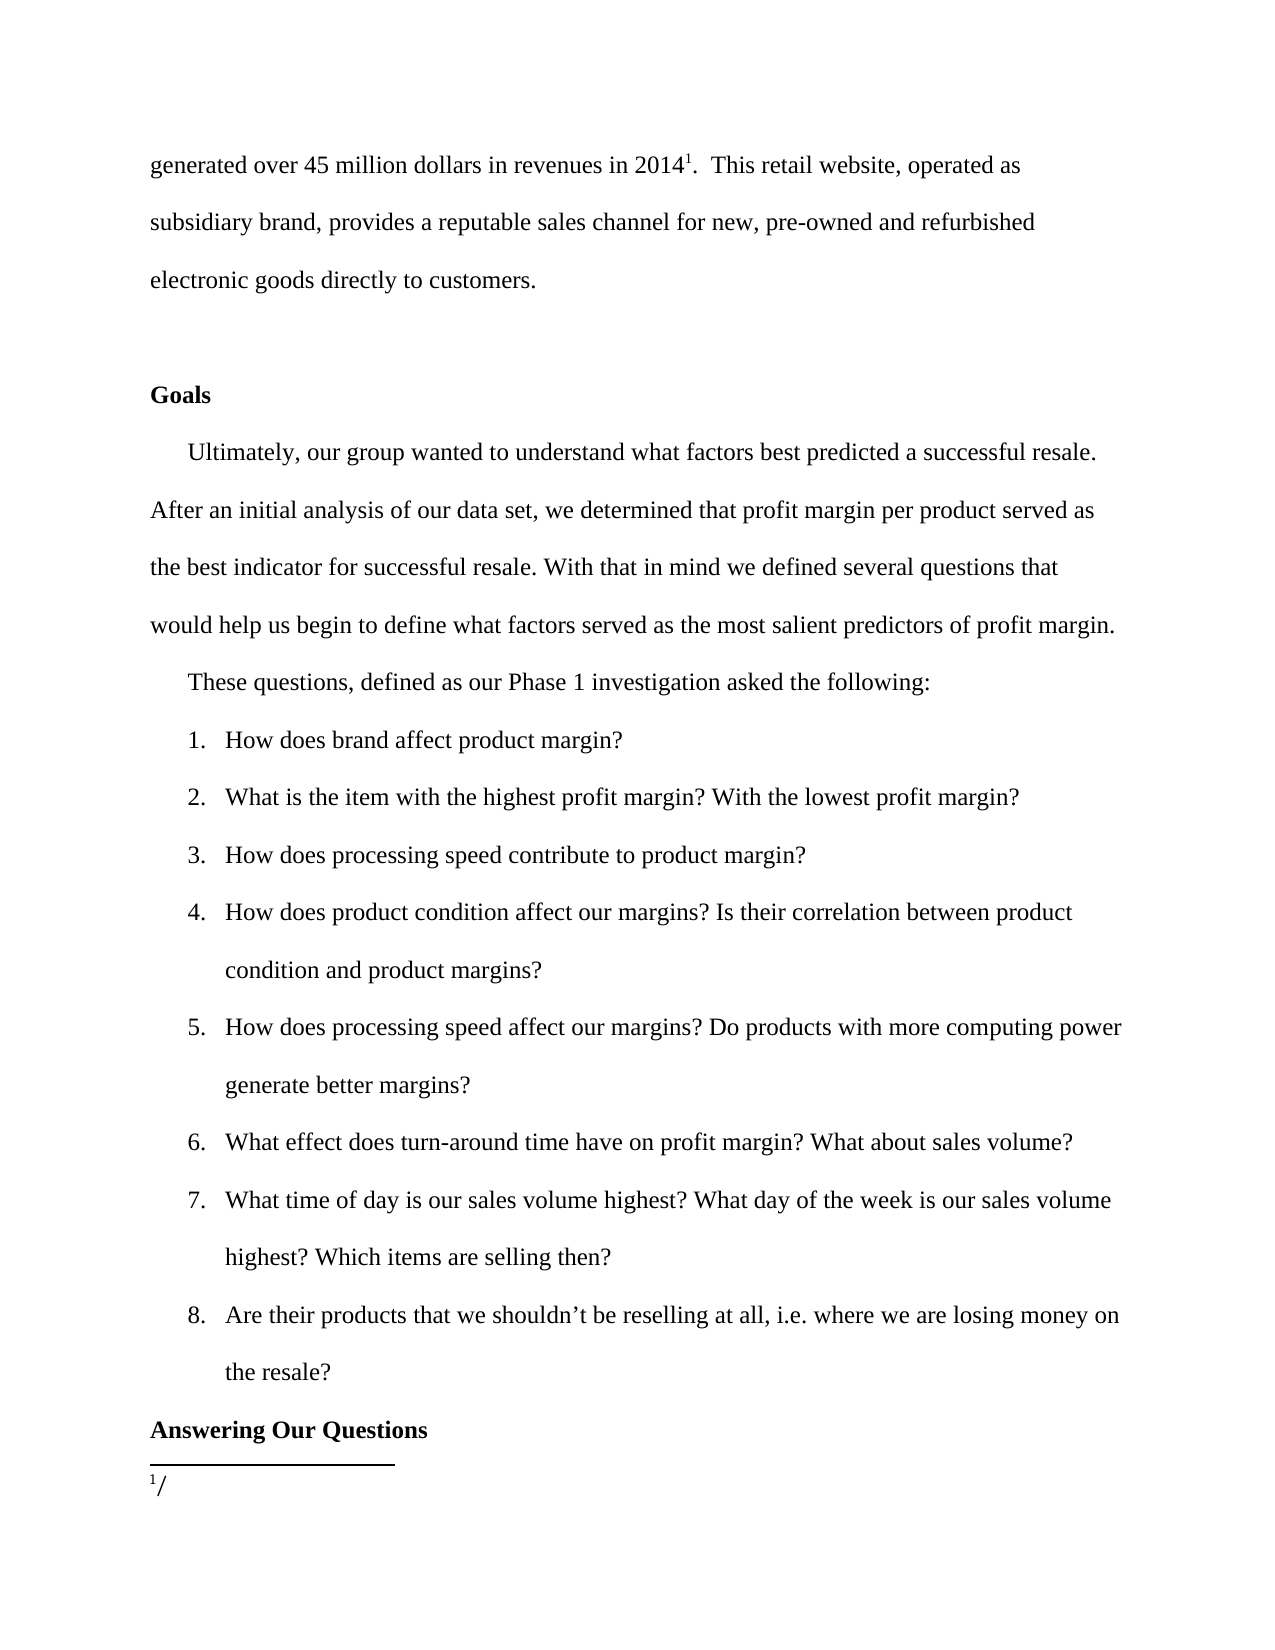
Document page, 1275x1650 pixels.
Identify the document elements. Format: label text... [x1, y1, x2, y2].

list What is the item with the highest profit margin? With the lowest profit margin? [187, 782, 1125, 811]
text Ultimately, our group wanted to understand what factors best predicted a successful resale. After an initial analysis of our data set, we determined that profit margin per product served as the best indicator for successful resale. With that in mind we defined several questions that would help us begin to define what factors served as the most salient predictors of profit margin. [150, 437, 1125, 639]
list How does processing speed contribute to product margin? [187, 840, 1125, 869]
list How does product condition affect our margins? Is their correlation between product condition and product margins? [187, 897, 1125, 984]
text Goals [150, 380, 1125, 409]
text These questions, defined as our Phase 1 investigation asked the following: [150, 667, 1125, 696]
list Are their products that we shouldn’t be reselling at all, i.e. where we are losing money on the resale? [187, 1300, 1125, 1386]
list How does processing speed affect our margins? Do products with more computing power generate better margins? [187, 1012, 1125, 1099]
list How does brand affect product margin? [187, 725, 1125, 754]
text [150, 150, 1125, 294]
list What effect does turn-around time have on profit margin? What about sales volume? [187, 1127, 1125, 1156]
text Answering Our Questions [150, 1415, 1125, 1444]
list What time of day is our sales volume highest? What day of the week is our sales volume highest? Which items are selling then? [187, 1185, 1125, 1271]
